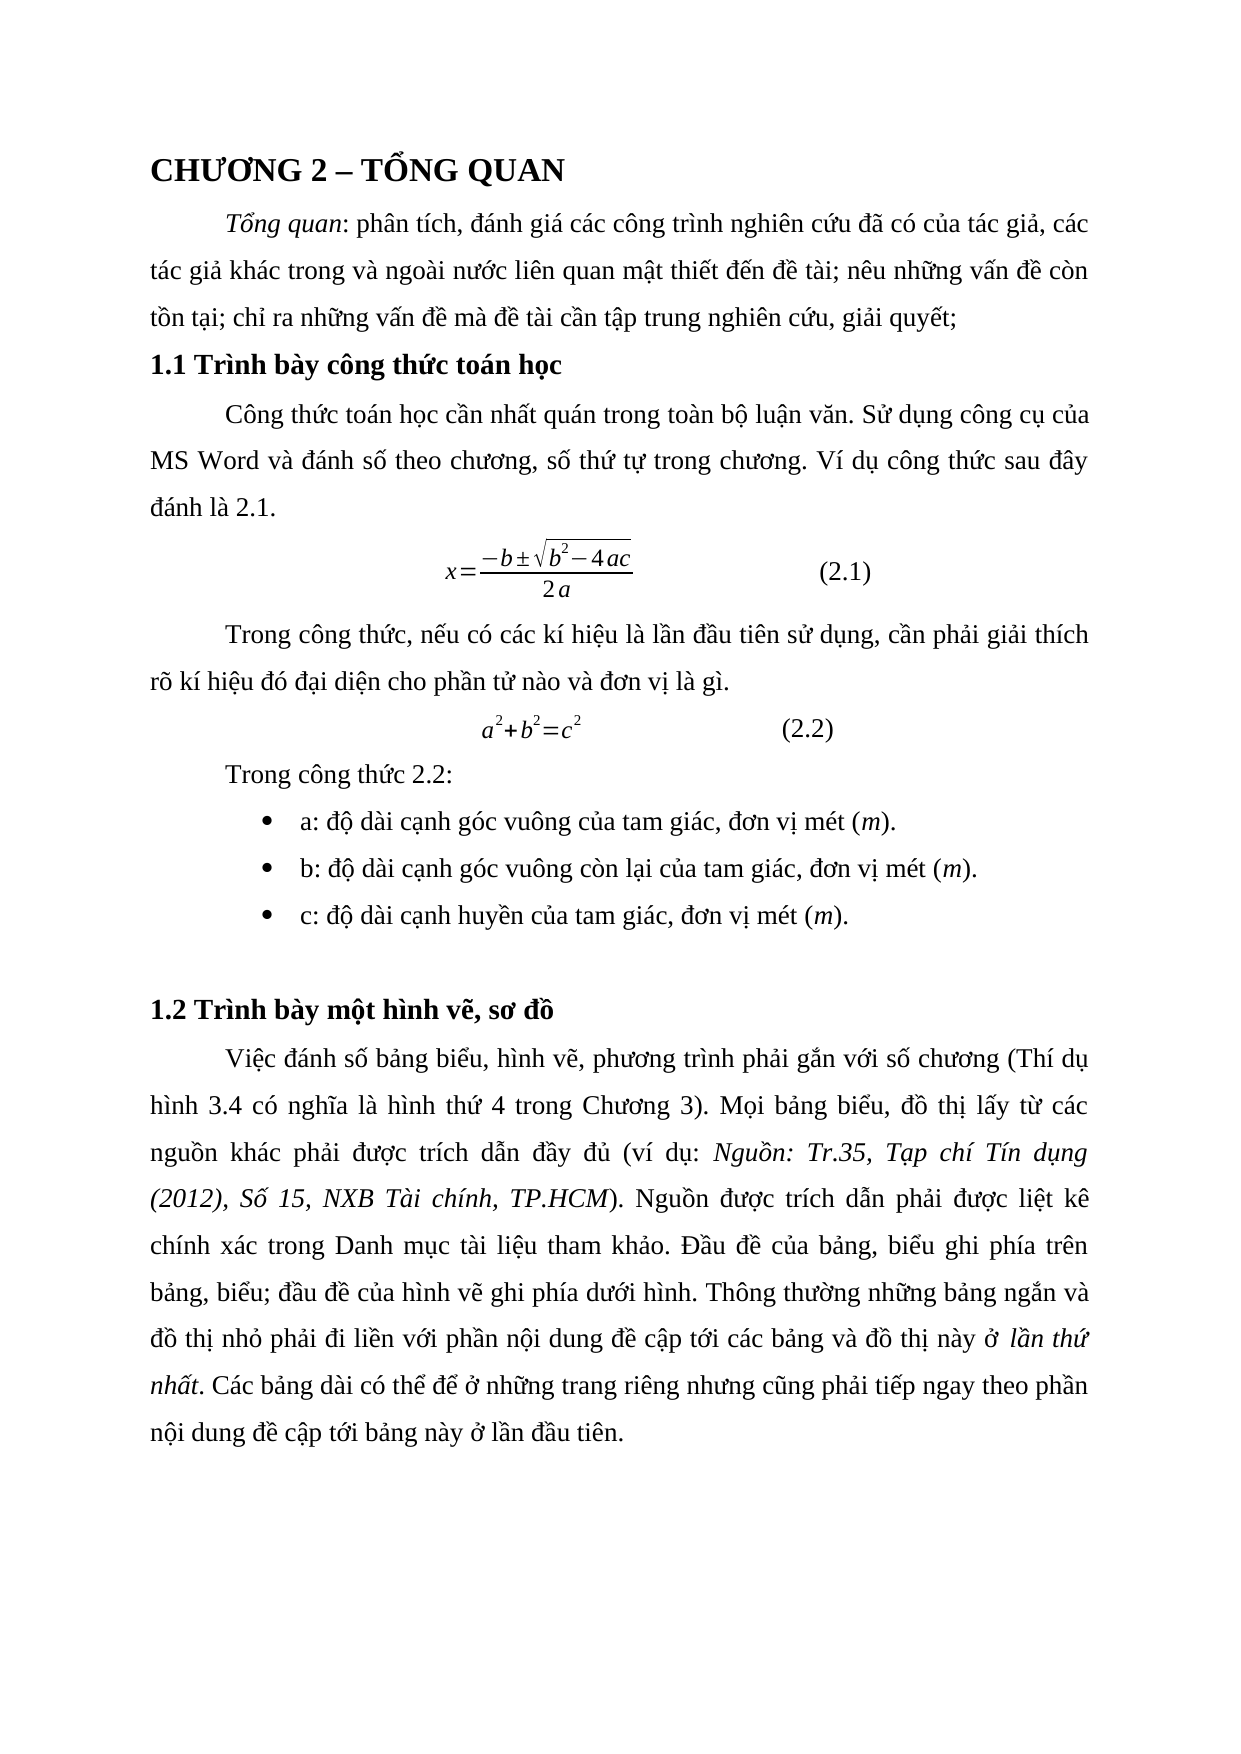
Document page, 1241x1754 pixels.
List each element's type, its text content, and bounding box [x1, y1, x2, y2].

list c: độ dài cạnh huyền của tam giác, đơn vị mét (m). [262, 899, 1090, 930]
text (2.2) [150, 712, 1090, 743]
text Trong công thức, nếu có các kí hiệu là lần đầu tiên sử dụng, cần phải giải thích rõ kí hiệu đó đại diện cho phần tử nào và đơn vị là gì. [150, 618, 1090, 696]
text Việc đánh số bảng biểu, hình vẽ, phương trình phải gắn với số chương (Thí dụ hình 3.4 có nghĩa là hình thứ 4 trong Chương 3). Mọi bảng biểu, đồ thị lấy từ các nguồn khác phải được trích dẫn đầy đủ (ví dụ: Nguồn: Tr.35, Tạp chí Tín dụng (2012), Số 15, NXB Tài chính, TP.HCM). Nguồn được trích dẫn phải được liệt kê chính xác trong Danh mục tài liệu tham khảo. Đầu đề của bảng, biểu ghi phía trên bảng, biểu; đầu đề của hình vẽ ghi phía dưới hình. Thông thường những bảng ngắn và đồ thị nhỏ phải đi liền với phần nội dung đề cập tới các bảng và đồ thị này ở lần thứ nhất. Các bảng dài có thể để ở những trang riêng nhưng cũng phải tiếp ngay theo phần nội dung đề cập tới bảng này ở lần đầu tiên. [150, 1043, 1090, 1447]
list b: độ dài cạnh góc vuông còn lại của tam giác, đơn vị mét (m). [262, 852, 1090, 883]
text Trong công thức 2.2: [150, 758, 1090, 789]
text Công thức toán học cần nhất quán trong toàn bộ luận văn. Sử dụng công cụ của MS Word và đánh số theo chương, số thứ tự trong chương. Ví dụ công thức sau đây đánh là 2.1. [150, 398, 1090, 522]
text 1.2 Trình bày một hình vẽ, sơ đồ [150, 992, 1090, 1026]
text Tổng quan: phân tích, đánh giá các công trình nghiên cứu đã có của tác giả, các tác giả khác trong và ngoài nước liên quan mật thiết đến đề tài; nêu những vấn đề còn tồn tại; chỉ ra những vấn đề mà đề tài cần tập trung nghiên cứu, giải quyết; [150, 207, 1090, 332]
text CHƯƠNG 2 – TỔNG QUAN [150, 150, 1090, 188]
list a: độ dài cạnh góc vuông của tam giác, đơn vị mét (m). [262, 805, 1090, 836]
text 1.1 Trình bày công thức toán học [150, 347, 1090, 381]
text (2.1) [150, 538, 1090, 603]
